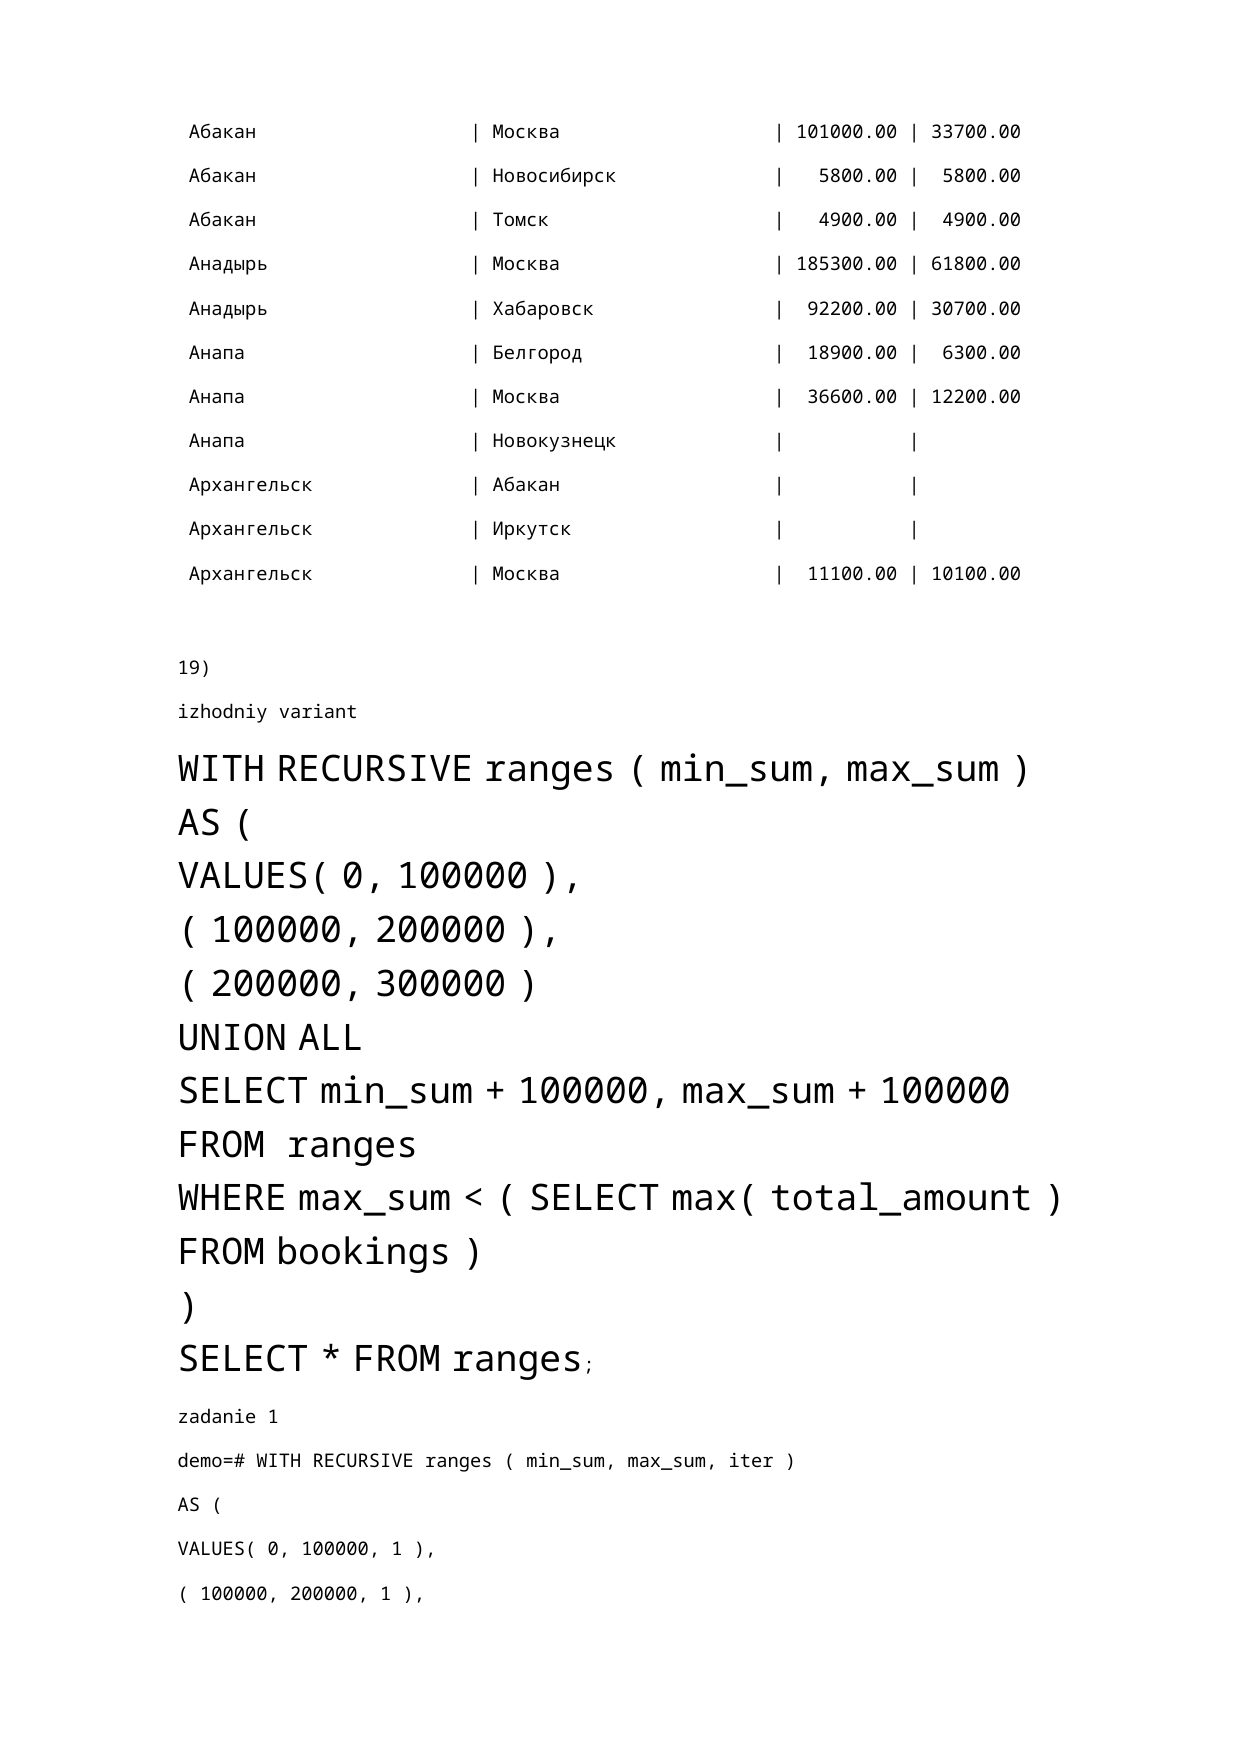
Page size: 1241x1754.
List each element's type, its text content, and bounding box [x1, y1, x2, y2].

text demo=# WITH RECURSIVE ranges ( min_sum, max_sum, iter ) [177, 1447, 1152, 1473]
text ( 100000, 200000, 1 ), [177, 1580, 1152, 1605]
text Анапа | Москва | 36600.00 | 12200.00 [177, 383, 1152, 409]
text VALUES( 0, 100000, 1 ), [177, 1536, 1152, 1561]
text Анапа | Новокузнецк | | [177, 427, 1152, 453]
text izhodniy variant [177, 698, 1152, 724]
text WITH RECURSIVE ranges ( min_sum, max_sum ) AS ( VALUES( 0, 100000 ), ( 100000, 200000 ), ( 200000, 300000 ) UNION ALL SELECT min_sum + 100000, max_sum + 100000 FROM ranges WHERE max_sum < ( SELECT max( total_amount ) FROM bookings ) ) SELECT * FROM ranges; [177, 743, 1152, 1382]
text Архангельск | Абакан | | [177, 471, 1152, 497]
text Архангельск | Москва | 11100.00 | 10100.00 [177, 560, 1152, 585]
text zadanie 1 [177, 1403, 1152, 1429]
text Анадырь | Хабаровск | 92200.00 | 30700.00 [177, 295, 1152, 320]
text Архангельск | Иркутск | | [177, 516, 1152, 541]
text Абакан | Томск | 4900.00 | 4900.00 [177, 206, 1152, 232]
text Анапа | Белгород | 18900.00 | 6300.00 [177, 339, 1152, 364]
text 19) [177, 654, 1152, 680]
text AS ( [177, 1491, 1152, 1517]
text Абакан | Новосибирск | 5800.00 | 5800.00 [177, 162, 1152, 188]
text Абакан | Москва | 101000.00 | 33700.00 [177, 118, 1152, 144]
text Анадырь | Москва | 185300.00 | 61800.00 [177, 251, 1152, 276]
